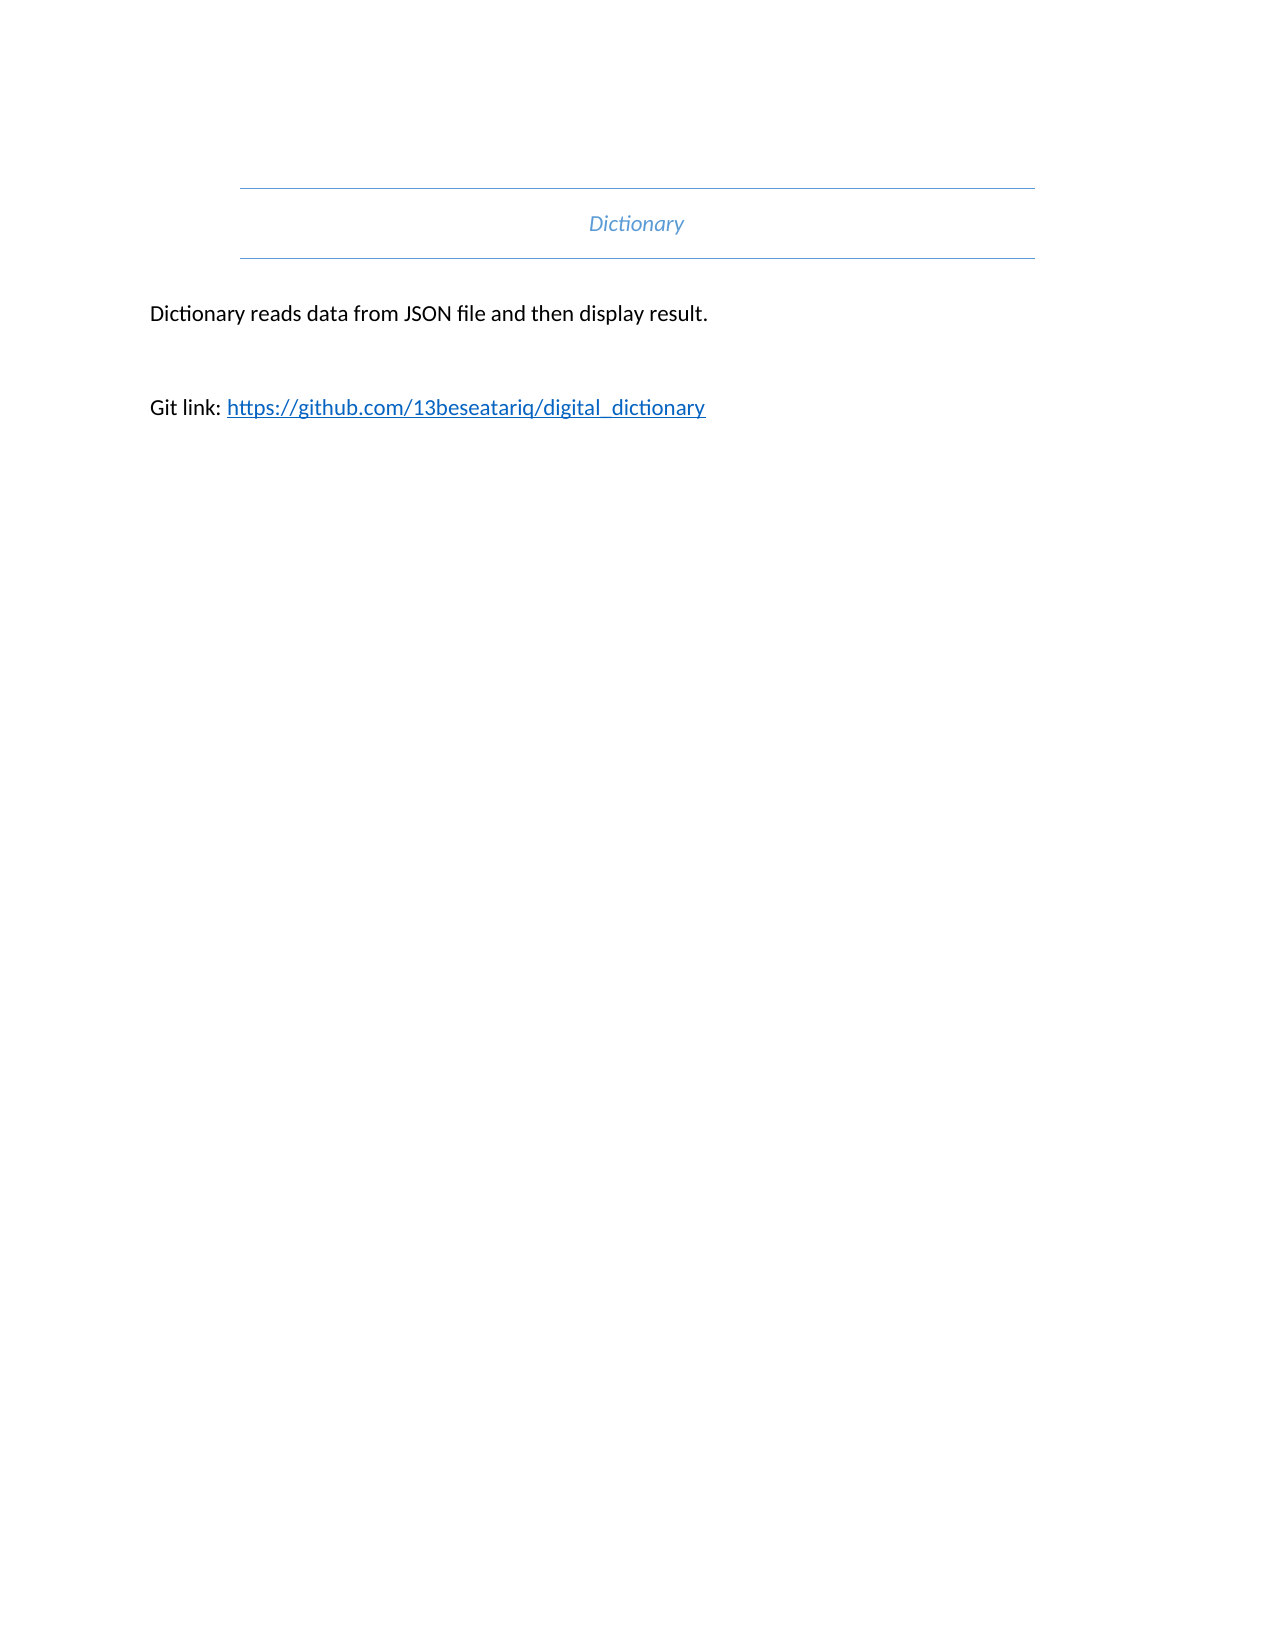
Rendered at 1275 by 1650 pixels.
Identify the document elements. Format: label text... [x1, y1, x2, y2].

text Git link: https://github.com/13beseatariq/digital_dictionary [150, 393, 1125, 421]
text Dictionary [240, 189, 1035, 258]
text Dictionary reads data from JSON file and then display result. [150, 299, 1125, 327]
